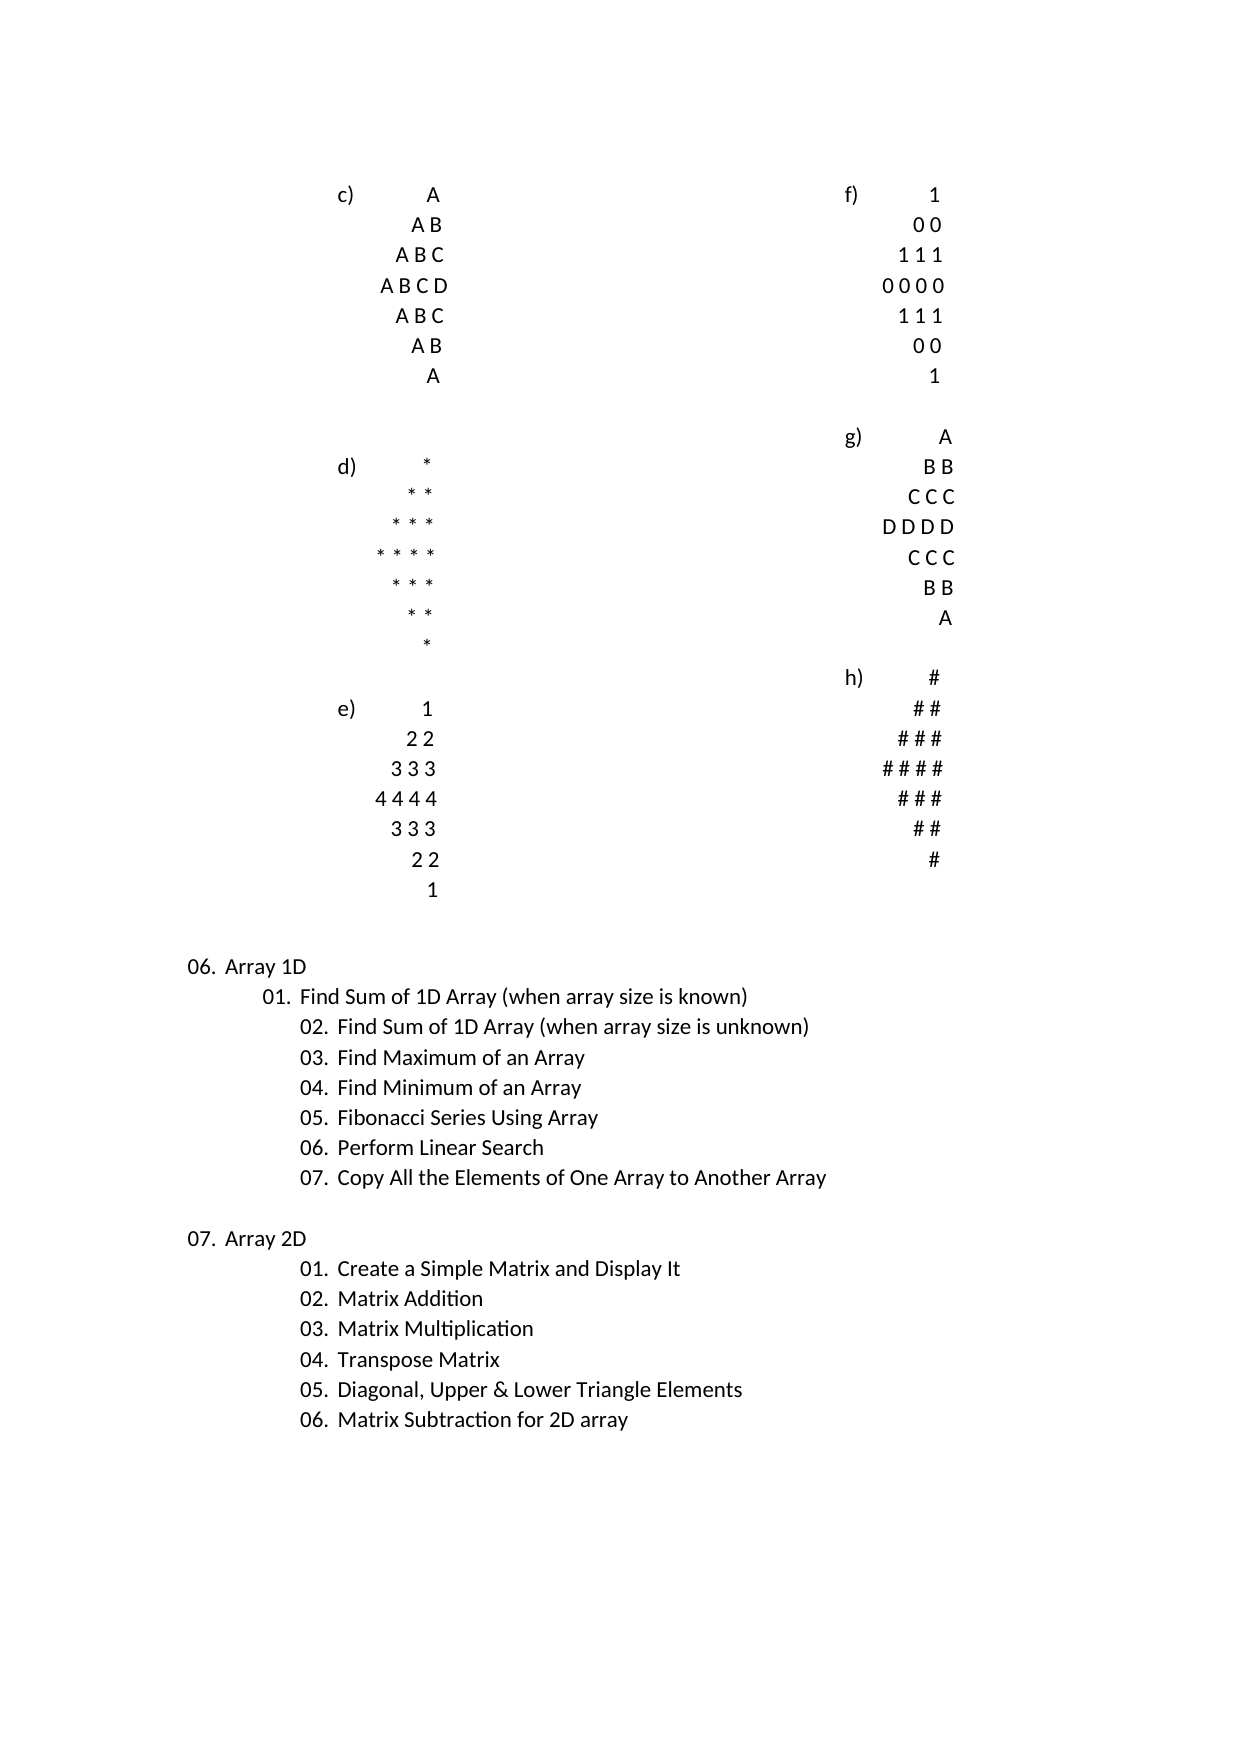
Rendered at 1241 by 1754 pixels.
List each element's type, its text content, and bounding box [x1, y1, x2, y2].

list 1 1 1 [882, 241, 1090, 269]
list 4 4 4 4 [375, 784, 583, 812]
list Matrix Multiplication [300, 1314, 1090, 1343]
list 0 0 [882, 210, 1090, 238]
list 2 2 [375, 724, 583, 752]
list Fibonacci Series Using Array [300, 1103, 1090, 1131]
list * [337, 452, 583, 480]
list # [882, 845, 1090, 873]
list A [375, 361, 583, 389]
list Copy All the Elements of One Array to Another Array [300, 1163, 1090, 1192]
list 1 [337, 694, 583, 722]
list A [337, 180, 583, 208]
list Transpose Matrix [300, 1345, 1090, 1373]
list 0 0 [882, 331, 1090, 359]
list Find Maximum of an Array [300, 1043, 1090, 1071]
list 1 [844, 180, 1090, 208]
list 1 1 1 [882, 301, 1090, 329]
list A B [375, 331, 583, 359]
list * * * [375, 512, 583, 541]
list A B [375, 210, 583, 238]
list 3 3 3 [375, 814, 583, 843]
list Array 2D [187, 1224, 1090, 1252]
list # # # [882, 724, 1090, 752]
list # [844, 663, 1090, 692]
list A B C D [375, 271, 583, 299]
list Matrix Addition [300, 1284, 1090, 1312]
list C C C [882, 482, 1090, 510]
list A B C [375, 301, 583, 329]
list A B C [375, 241, 583, 269]
list Find Minimum of an Array [300, 1073, 1090, 1101]
list B B [882, 573, 1090, 601]
list Perform Linear Search [300, 1133, 1090, 1161]
list Array 1D [187, 952, 1090, 980]
list # # # # [882, 754, 1090, 782]
list * * * [375, 573, 583, 601]
list * * [375, 603, 583, 631]
list # # # [882, 784, 1090, 812]
list C C C [882, 543, 1090, 571]
list Create a Simple Matrix and Display It [300, 1254, 1090, 1282]
list 0 0 0 0 [882, 271, 1090, 299]
list 1 [882, 361, 1090, 389]
list Diagonal, Upper & Lower Triangle Elements [300, 1375, 1090, 1403]
list 3 3 3 [375, 754, 583, 782]
list # # [882, 694, 1090, 722]
list Find Sum of 1D Array (when array size is known) [262, 982, 1090, 1010]
list A [882, 603, 1090, 631]
list Find Sum of 1D Array (when array size is unknown) [300, 1012, 1090, 1041]
list * [375, 633, 583, 661]
list Matrix Subtraction for 2D array [300, 1405, 1090, 1433]
list A [844, 422, 1090, 450]
list 1 [375, 875, 583, 903]
list * * [375, 482, 583, 510]
list # # [882, 814, 1090, 843]
list 2 2 [375, 845, 583, 873]
list B B [882, 452, 1090, 480]
list * * * * [375, 543, 583, 571]
list D D D D [882, 512, 1090, 541]
